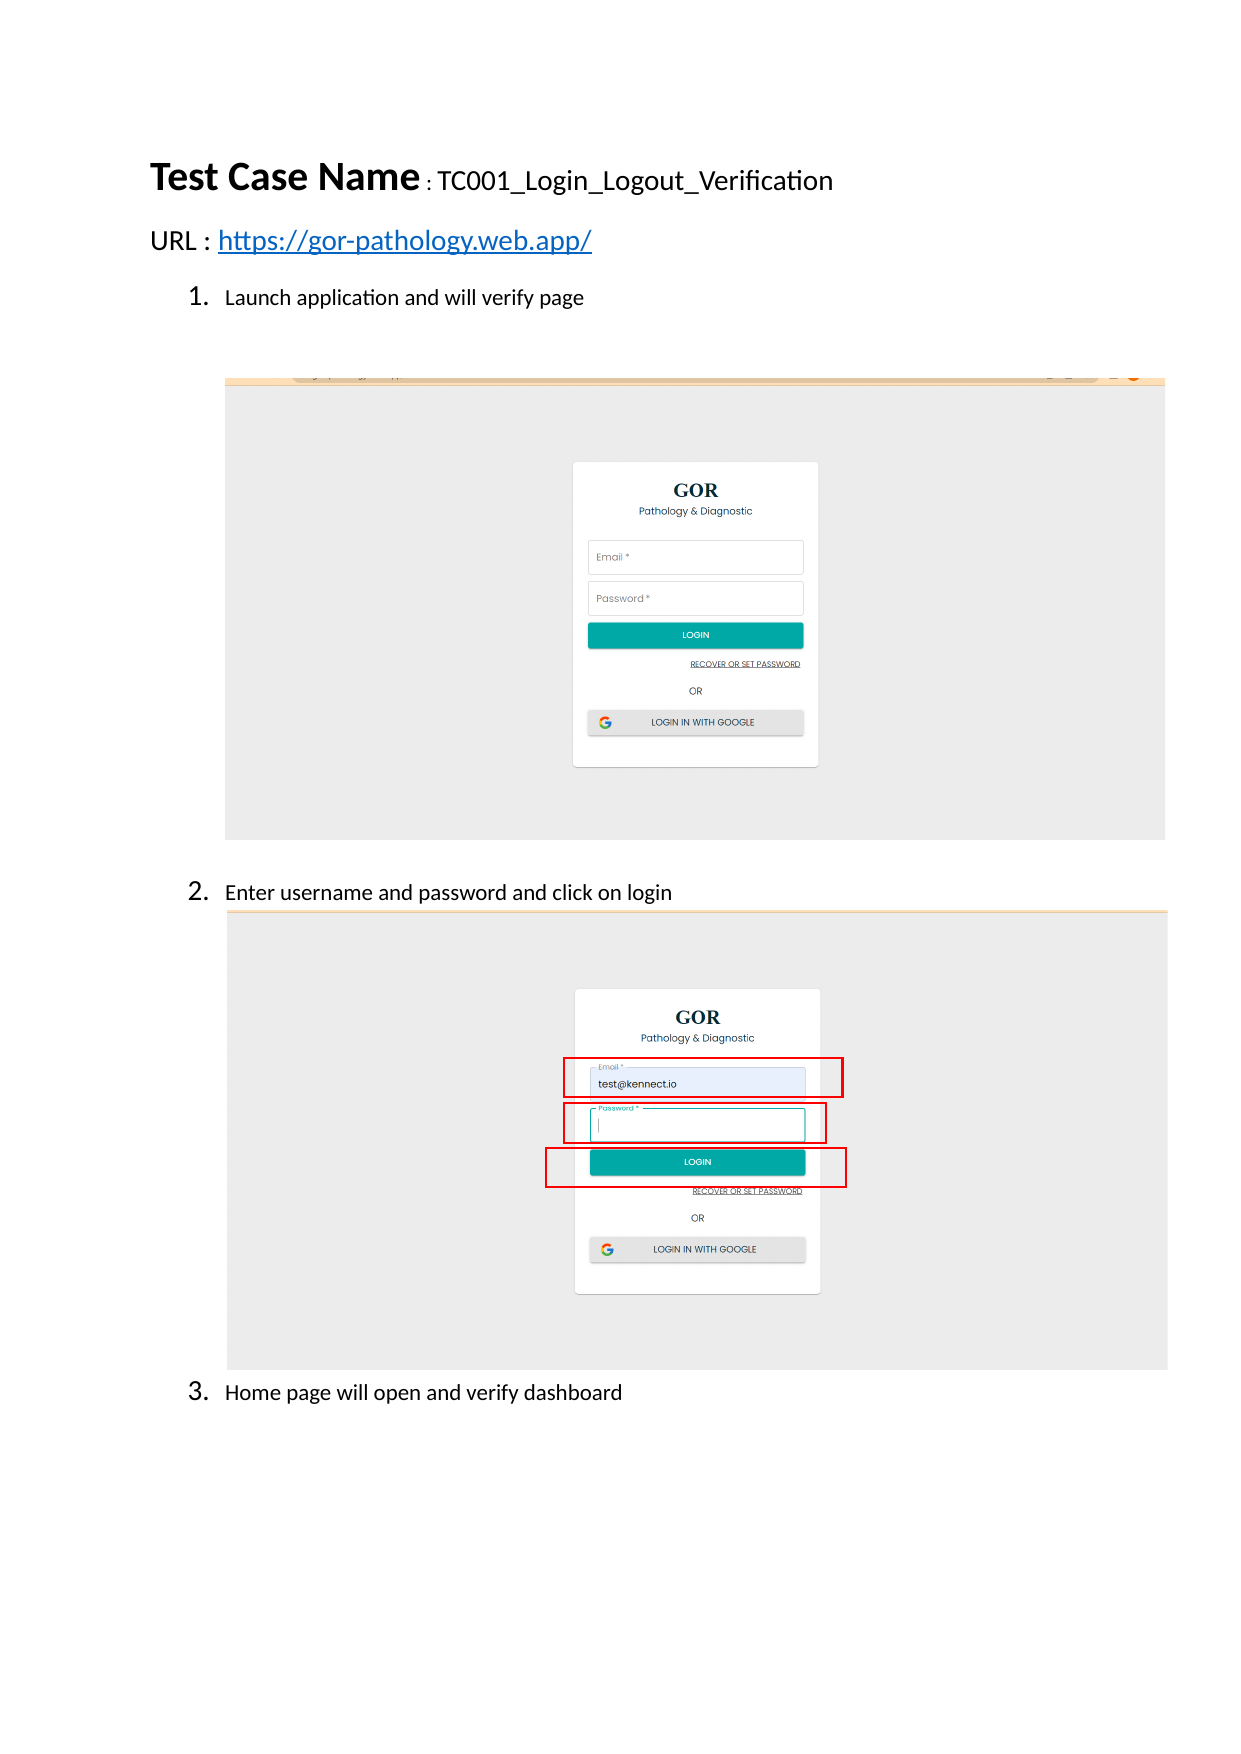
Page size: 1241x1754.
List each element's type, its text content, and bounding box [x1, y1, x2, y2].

text URL : https://gor-pathology.web.app/ [150, 222, 1090, 257]
picture [225, 378, 1166, 840]
list Enter username and password and click on login [187, 872, 1090, 908]
text Test Case Name : TC001_Login_Logout_Verification [150, 150, 1090, 201]
list Home page will open and verify dashboard [187, 1372, 1090, 1407]
list Launch application and will verify page [187, 277, 1090, 312]
picture [227, 910, 1168, 1370]
